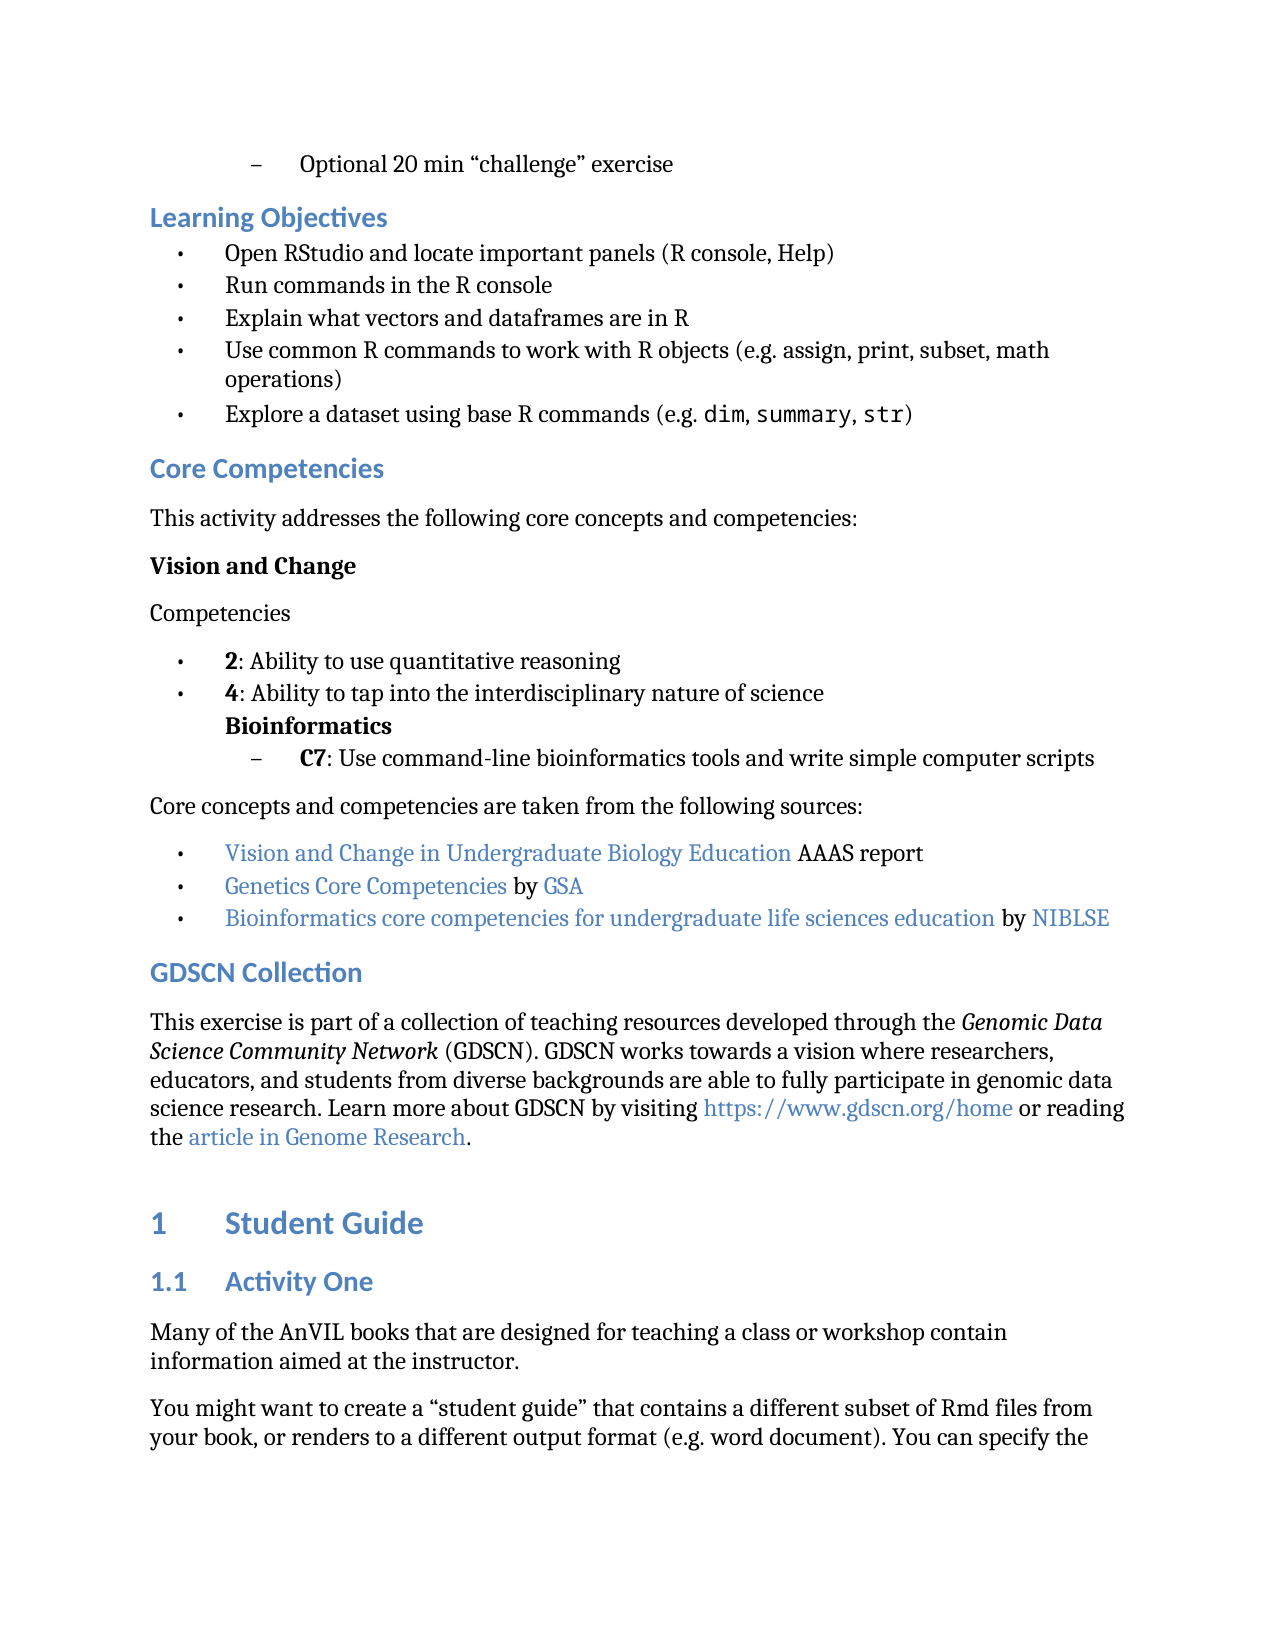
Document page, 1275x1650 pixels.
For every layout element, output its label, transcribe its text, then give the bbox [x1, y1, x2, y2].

list Open RStudio and locate important panels (R console, Help) [175, 239, 1125, 268]
list Explore a dataset using base R commands (e.g. dim, summary, str) [175, 398, 1125, 429]
text Vision and Change [150, 552, 1125, 580]
text This activity addresses the following core concepts and competencies: [150, 504, 1125, 533]
list Optional 20 min “challenge” exercise [250, 150, 1125, 179]
subtitle 1 Student Guide [150, 1202, 1125, 1243]
list Explain what vectors and dataframes are in R [175, 304, 1125, 333]
text Many of the AnVIL books that are designed for teaching a class or workshop contain information aimed at the instructor. [150, 1318, 1125, 1375]
list Vision and Change in Undergraduate Biology Education AAAS report [175, 839, 1125, 868]
subtitle 1.1 Activity One [150, 1263, 1125, 1299]
list Bioinformatics [175, 712, 1125, 740]
subtitle Learning Objectives [150, 199, 1125, 235]
list 2: Ability to use quantitative reasoning [175, 647, 1125, 675]
text Core concepts and competencies are taken from the following sources: [150, 792, 1125, 820]
list 4: Ability to tap into the interdisciplinary nature of science [175, 679, 1125, 708]
subtitle Core Competencies [150, 450, 1125, 485]
list Genetics Core Competencies by GSA [175, 872, 1125, 900]
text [150, 1394, 1125, 1452]
list C7: Use command-line bioinformatics tools and write simple computer scripts [250, 744, 1125, 773]
list Use common R commands to work with R objects (e.g. assign, print, subset, math operations) [175, 336, 1125, 394]
text Competencies [150, 599, 1125, 628]
text This exercise is part of a collection of teaching resources developed through the Genomic Data Science Community Network (GDSCN). GDSCN works towards a vision where researchers, educators, and students from diverse backgrounds are able to fully participate in genomic data science research. Learn more about GDSCN by visiting https://www.gdscn.org/home or reading the article in Genome Research. [150, 1008, 1125, 1152]
list Run commands in the R console [175, 271, 1125, 300]
list Bioinformatics core competencies for undergraduate life sciences education by NIBLSE [175, 904, 1125, 933]
subtitle GDSCN Collection [150, 954, 1125, 989]
